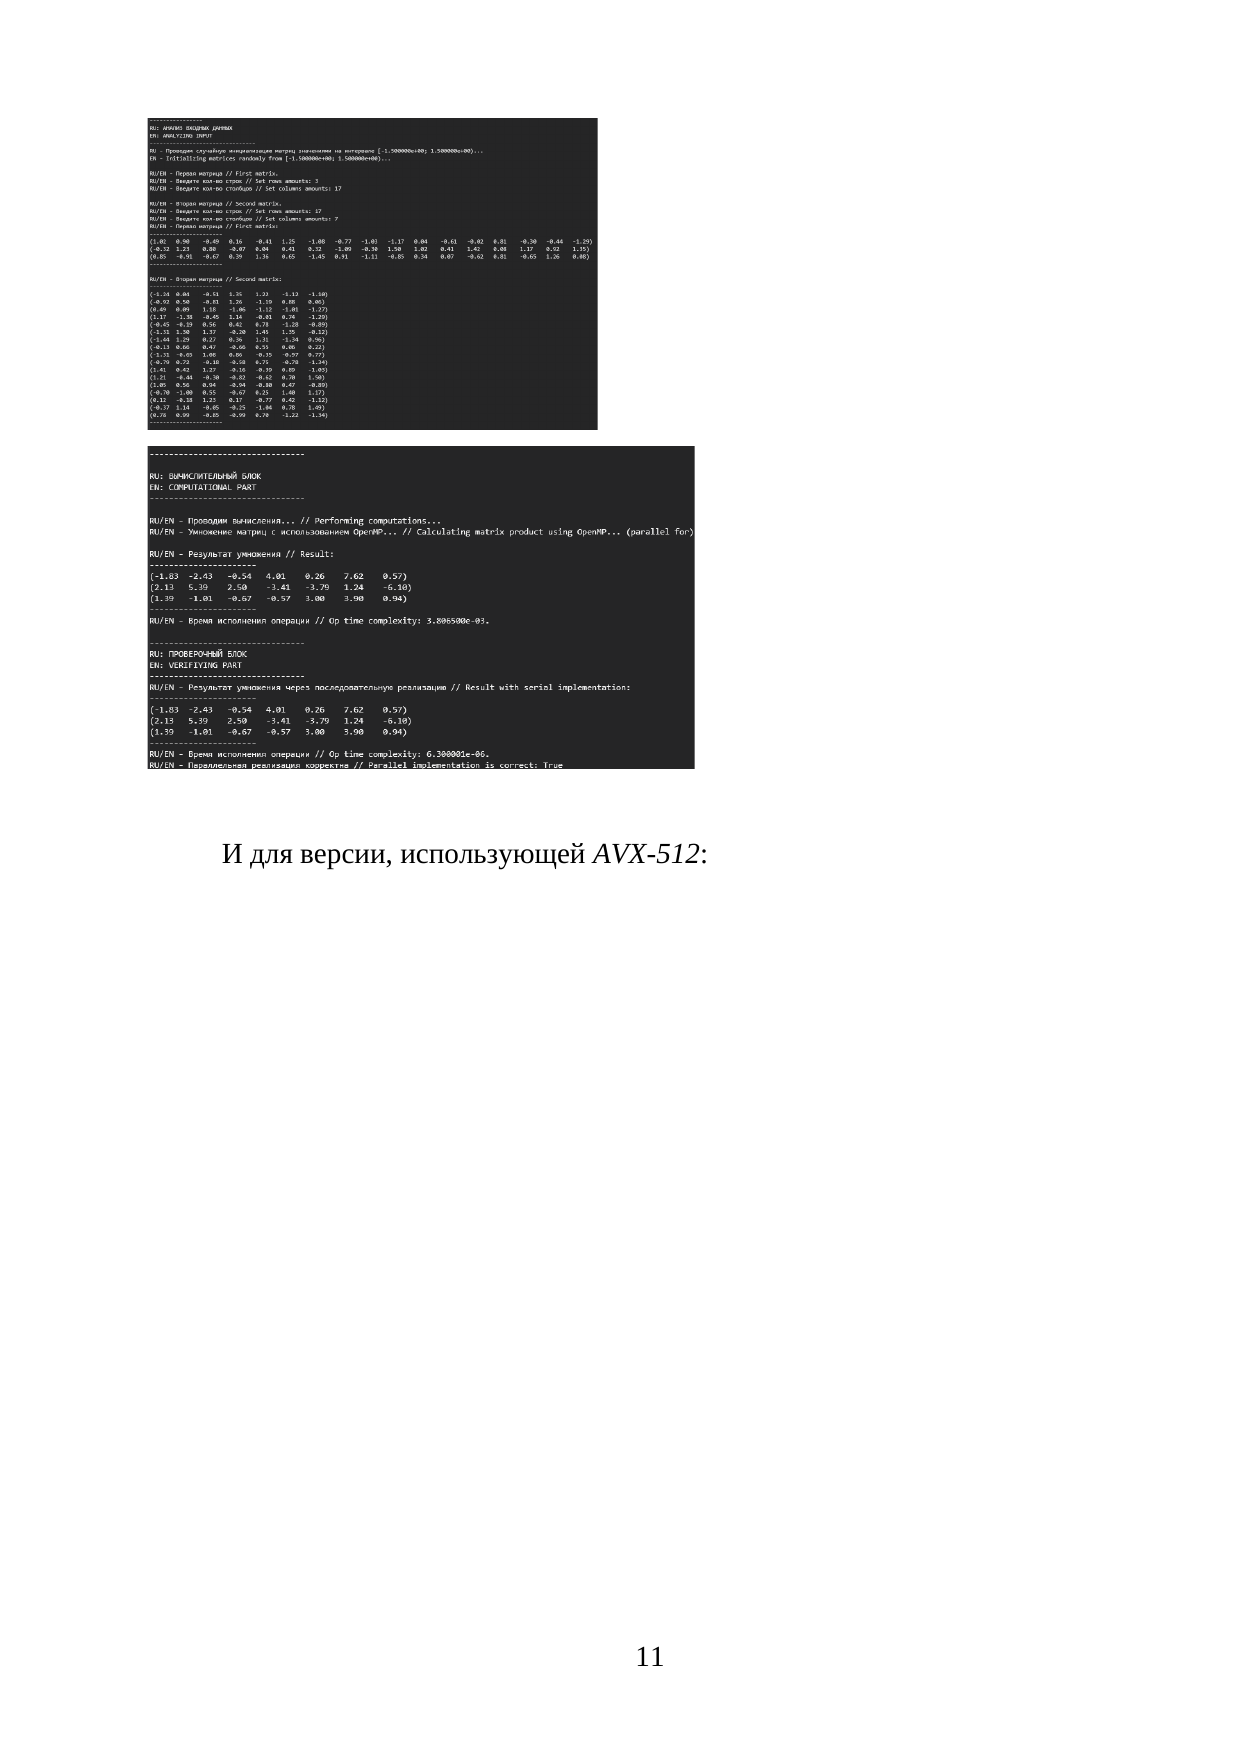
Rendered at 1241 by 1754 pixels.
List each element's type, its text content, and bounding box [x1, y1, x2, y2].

text И для версии, использующей AVX-512: [148, 836, 1152, 869]
picture [147, 118, 598, 430]
picture [147, 446, 695, 769]
